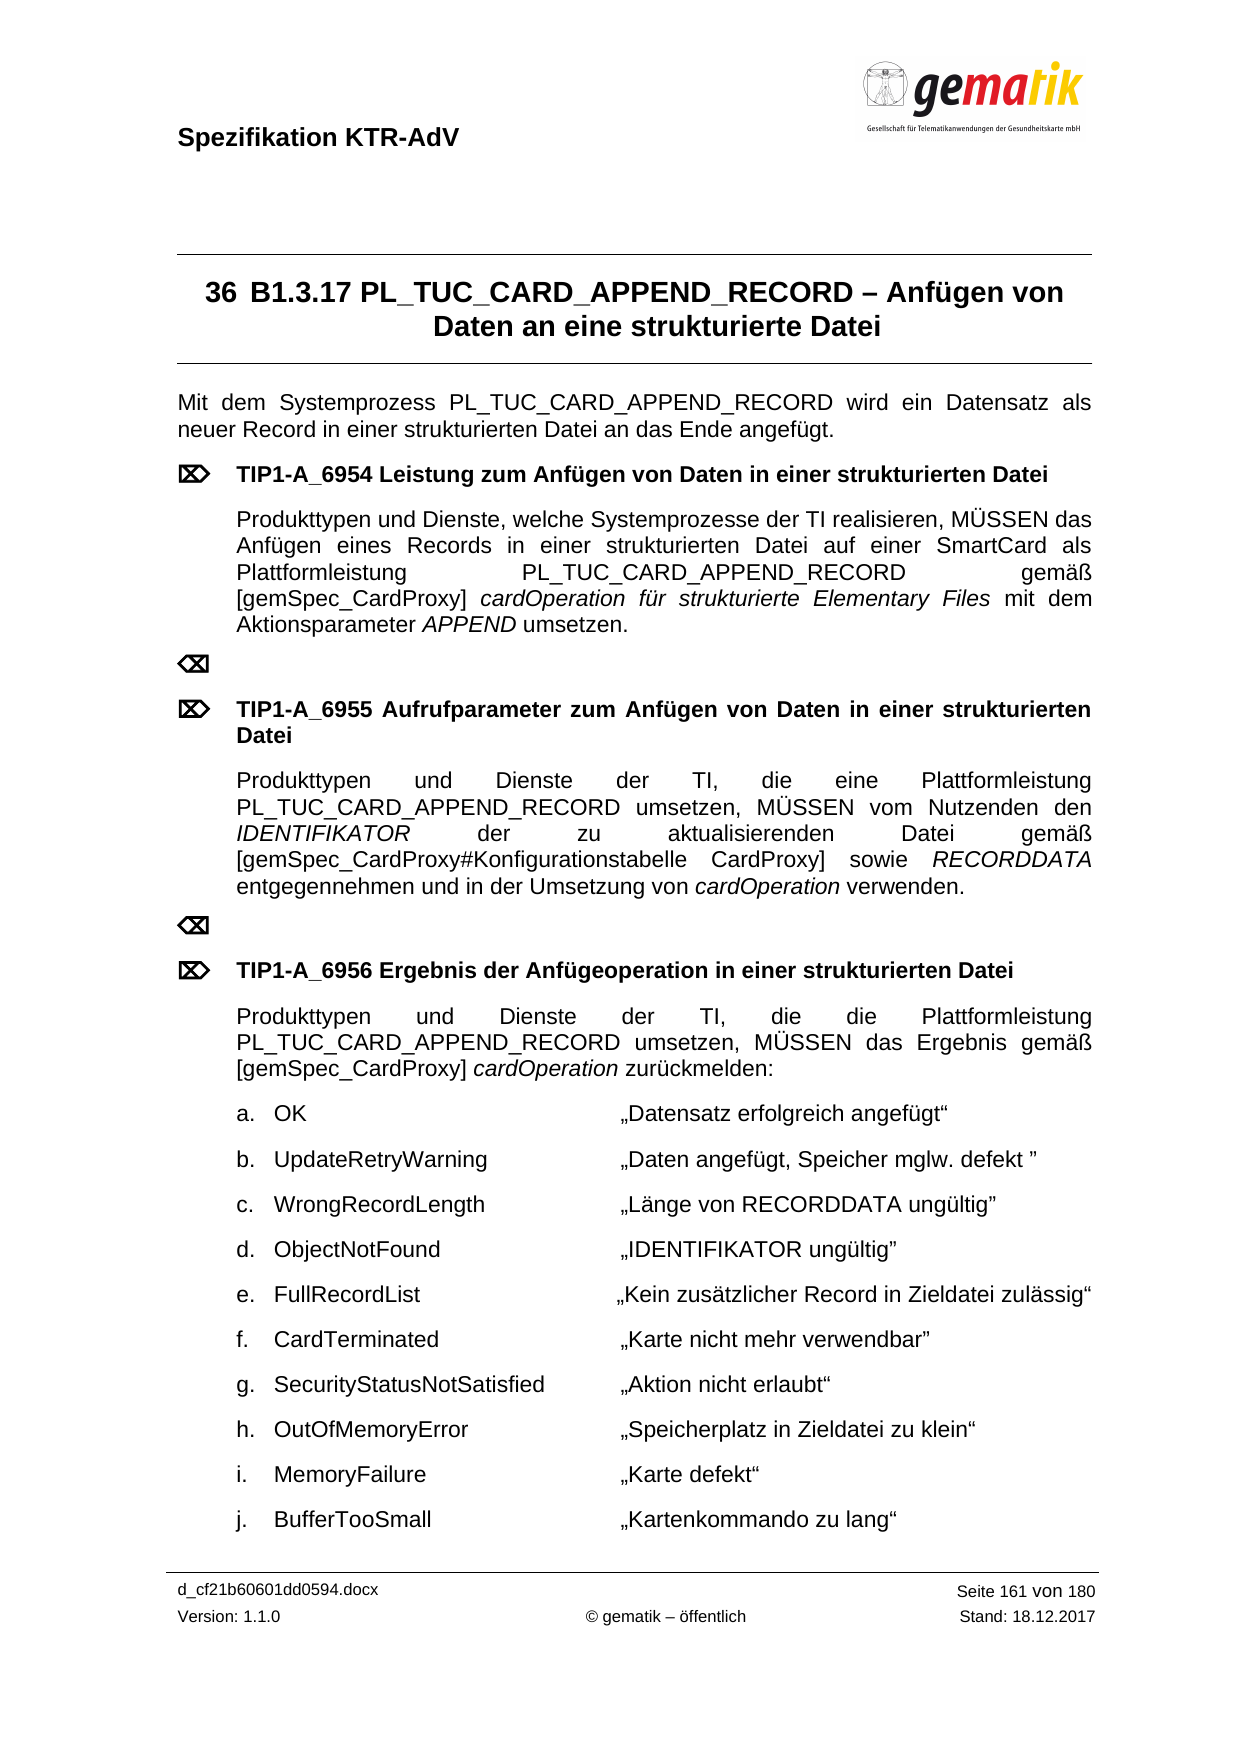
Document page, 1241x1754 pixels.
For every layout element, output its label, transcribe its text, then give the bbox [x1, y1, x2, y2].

list ObjectNotFound „IDENTIFIKATOR ungültig” [236, 1236, 1092, 1262]
text Produkttypen und Dienste, welche Systemprozesse der TI realisieren, MÜSSEN das Anfügen eines Records in einer strukturierten Datei auf einer SmartCard als Plattformleistung PL_TUC_CARD_APPEND_RECORD gemäß [gemSpec_CardProxy] cardOperation für strukturierte Elementary Files mit dem Aktionsparameter APPEND umsetzen. [236, 506, 1092, 638]
list UpdateRetryWarning „Daten angefügt, Speicher mglw. defekt ” [236, 1146, 1092, 1172]
text TIP1-A_6955 Aufrufparameter zum Anfügen von Daten in einer strukturierten Datei [177, 696, 1092, 749]
list OK „Datensatz erfolgreich angefügt“ [236, 1100, 1092, 1127]
list FullRecordList „Kein zusätzlicher Record in Zieldatei zulässig“ [236, 1281, 1092, 1307]
text Produkttypen und Dienste der TI, die eine Plattformleistung PL_TUC_CARD_APPEND_RECORD umsetzen, MÜSSEN vom Nutzenden den IDENTIFIKATOR der zu aktualisierenden Datei gemäß [gemSpec_CardProxy#Konfigurationstabelle CardProxy] sowie RECORDDATA entgegennehmen und in der Umsetzung von cardOperation verwenden. [236, 767, 1092, 899]
picture [854, 56, 1086, 142]
subtitle B1.3.17 PL_TUC_CARD_APPEND_RECORD – Anfügen von Daten an eine strukturierte Datei [177, 255, 1092, 363]
text Produkttypen und Dienste der TI, die die Plattformleistung PL_TUC_CARD_APPEND_RECORD umsetzen, MÜSSEN das Ergebnis gemäß [gemSpec_CardProxy] cardOperation zurückmelden: [236, 1003, 1092, 1082]
text TIP1-A_6956 Ergebnis der Anfügeoperation in einer strukturierten Datei [177, 957, 1092, 984]
list CardTerminated „Karte nicht mehr verwendbar” [236, 1326, 1092, 1352]
list MemoryFailure „Karte defekt“ [236, 1461, 1092, 1488]
text Mit dem Systemprozess PL_TUC_CARD_APPEND_RECORD wird ein Datensatz als neuer Record in einer strukturierten Datei an das Ende angefügt. [177, 389, 1092, 442]
list WrongRecordLength „Länge von RECORDDATA ungültig” [236, 1191, 1092, 1217]
text TIP1-A_6954 Leistung zum Anfügen von Daten in einer strukturierten Datei [177, 461, 1092, 487]
list BufferTooSmall „Kartenkommando zu lang“ [236, 1506, 1092, 1533]
list OutOfMemoryError „Speicherplatz in Zieldatei zu klein“ [236, 1416, 1092, 1442]
list SecurityStatusNotSatisfied „Aktion nicht erlaubt“ [236, 1371, 1092, 1397]
